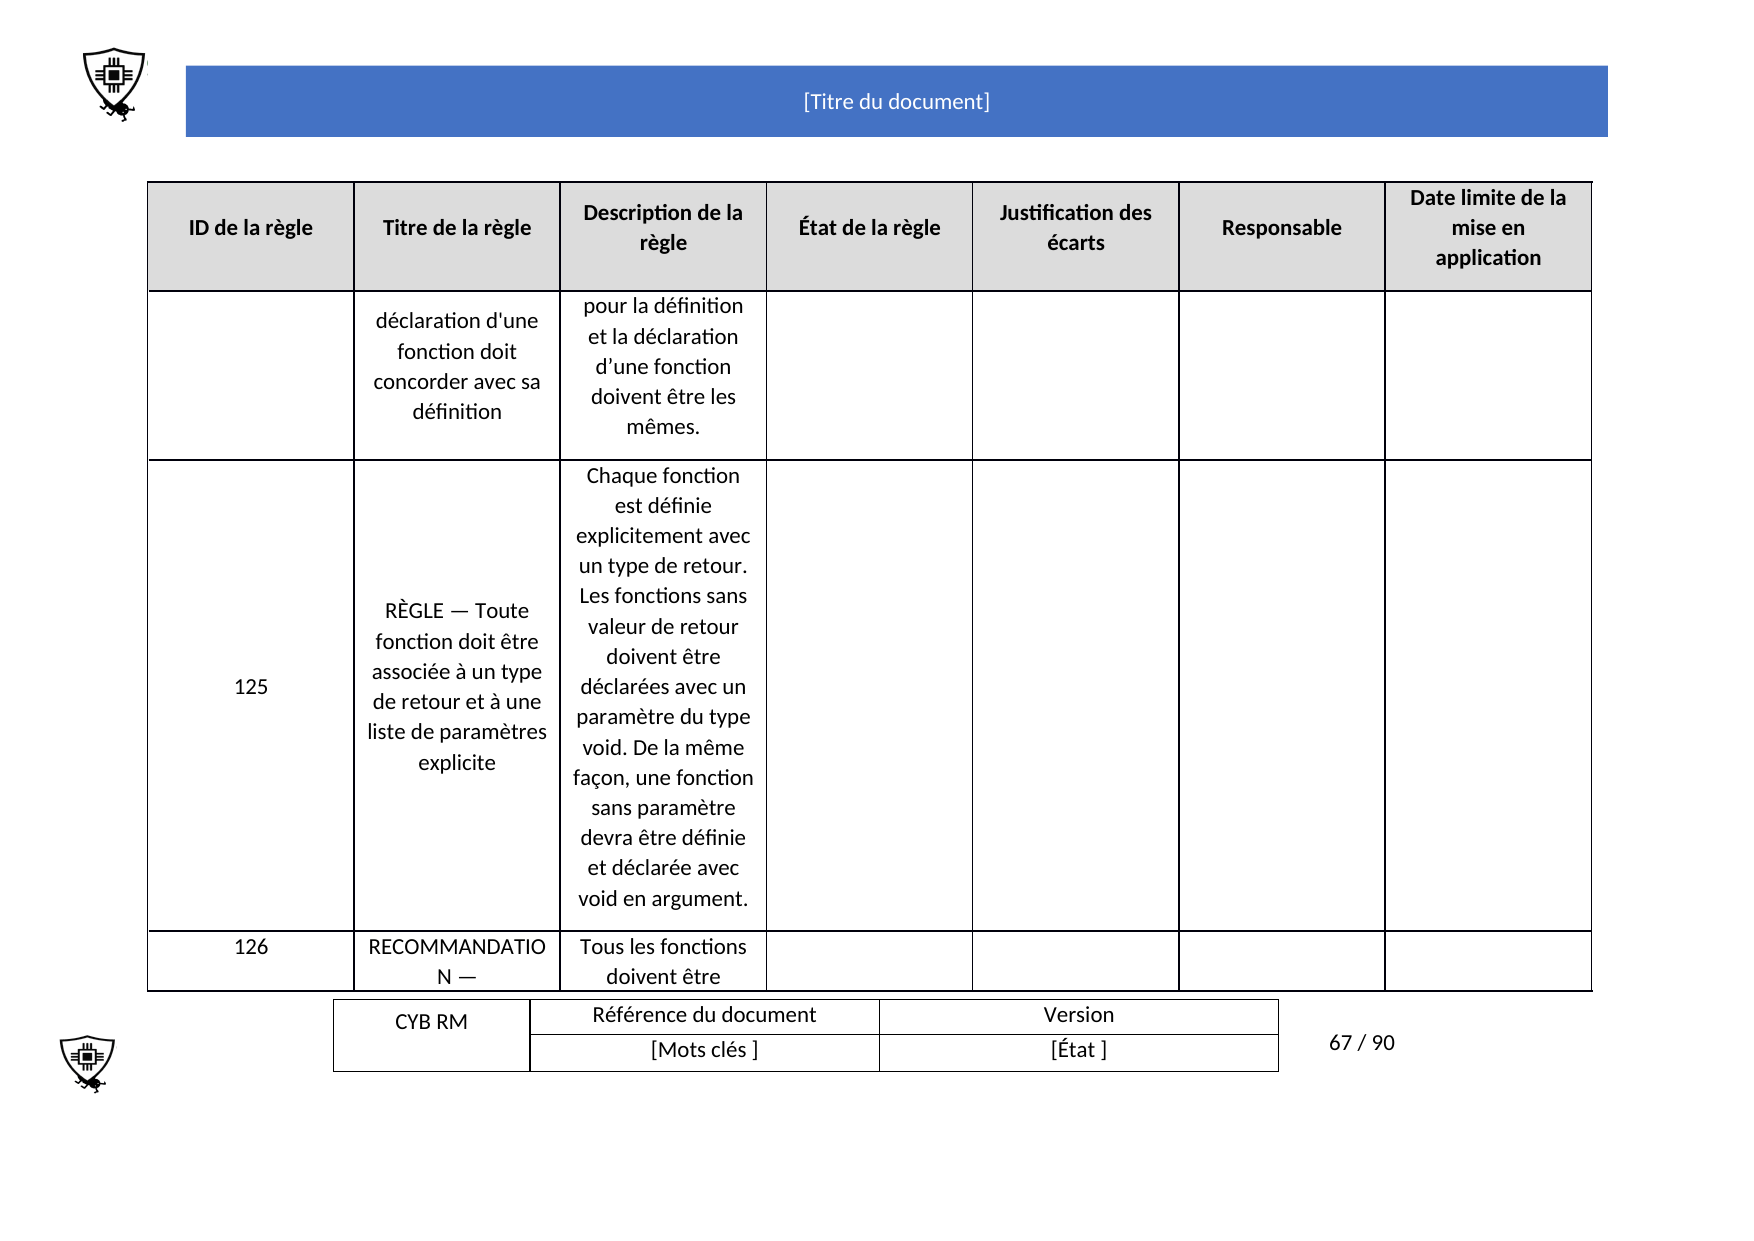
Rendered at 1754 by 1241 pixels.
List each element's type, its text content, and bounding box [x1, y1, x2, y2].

table_cell [1386, 292, 1591, 459]
table_cell [767, 932, 972, 990]
table_cell 126 [148, 931, 353, 990]
table_cell RÈGLE — Le prototype de déclaration d'une fonction doit concorder avec sa définition [355, 292, 559, 459]
table_cell [1386, 932, 1591, 990]
table_cell [973, 932, 1178, 990]
table_cell [1386, 461, 1591, 930]
table_cell [973, 292, 1178, 459]
table_cell RÈGLE — Toute fonction doit être associée à un type de retour et à une liste de paramètres explicite [355, 461, 559, 930]
table_cell [767, 461, 972, 930]
table_cell [1180, 461, 1384, 930]
table_cell RECOMMANDATION — Documentation des fonctions [355, 932, 559, 990]
picture [59, 1034, 117, 1095]
table_cell [767, 292, 972, 459]
table_cell Les types des paramètres utilisés pour la définition et la déclaration d’une fonction doivent être les mêmes. [561, 292, 766, 459]
picture [82, 46, 148, 124]
table_cell Chaque fonction est définie explicitement avec un type de retour. Les fonctions sans valeur de retour doivent être déclarées avec un paramètre du type void. De la même façon, une fonction sans paramètre devra être définie et déclarée avec void en argument. [561, 461, 766, 930]
table_header ID de la règle [148, 183, 353, 290]
table_cell [973, 461, 1178, 930]
table_cell [1180, 292, 1384, 459]
table_cell [1180, 932, 1384, 990]
table_header État de la règle [767, 183, 972, 290]
table_cell 124 [148, 291, 353, 459]
table_header Titre de la règle [355, 183, 559, 290]
table_header Date limite de la mise en application [1386, 183, 1591, 290]
table_cell 125 [148, 460, 353, 930]
table_header Justification des écarts [973, 183, 1178, 290]
table_header Responsable [1180, 183, 1384, 290]
table_header Description de la règle [561, 183, 766, 290]
